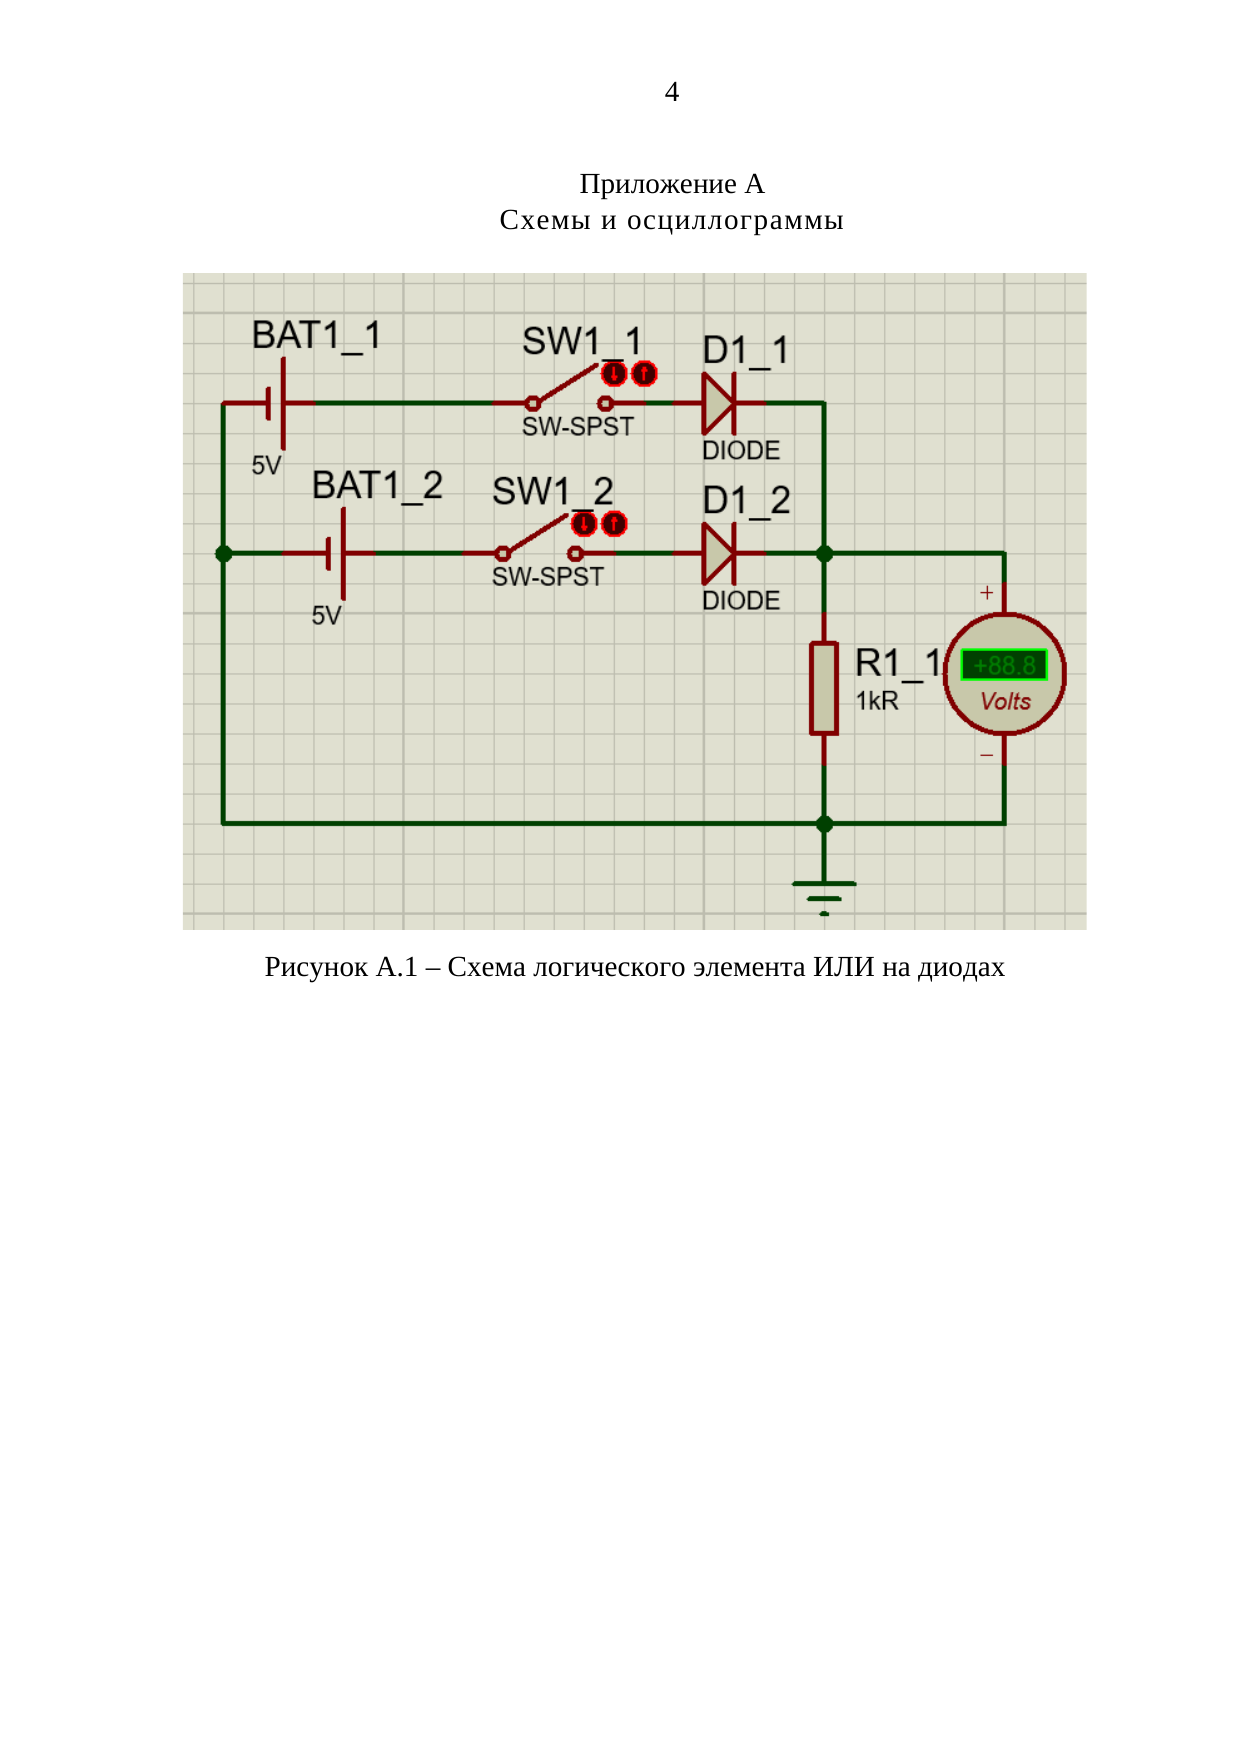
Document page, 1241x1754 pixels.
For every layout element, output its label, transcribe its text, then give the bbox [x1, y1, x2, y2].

text Рисунок А.1 – Схема логического элемента ИЛИ на диодах [118, 949, 1152, 982]
picture [182, 273, 1087, 930]
subtitle Схемы и осциллограммы [118, 202, 1152, 236]
subtitle Приложение А [156, 166, 1152, 199]
